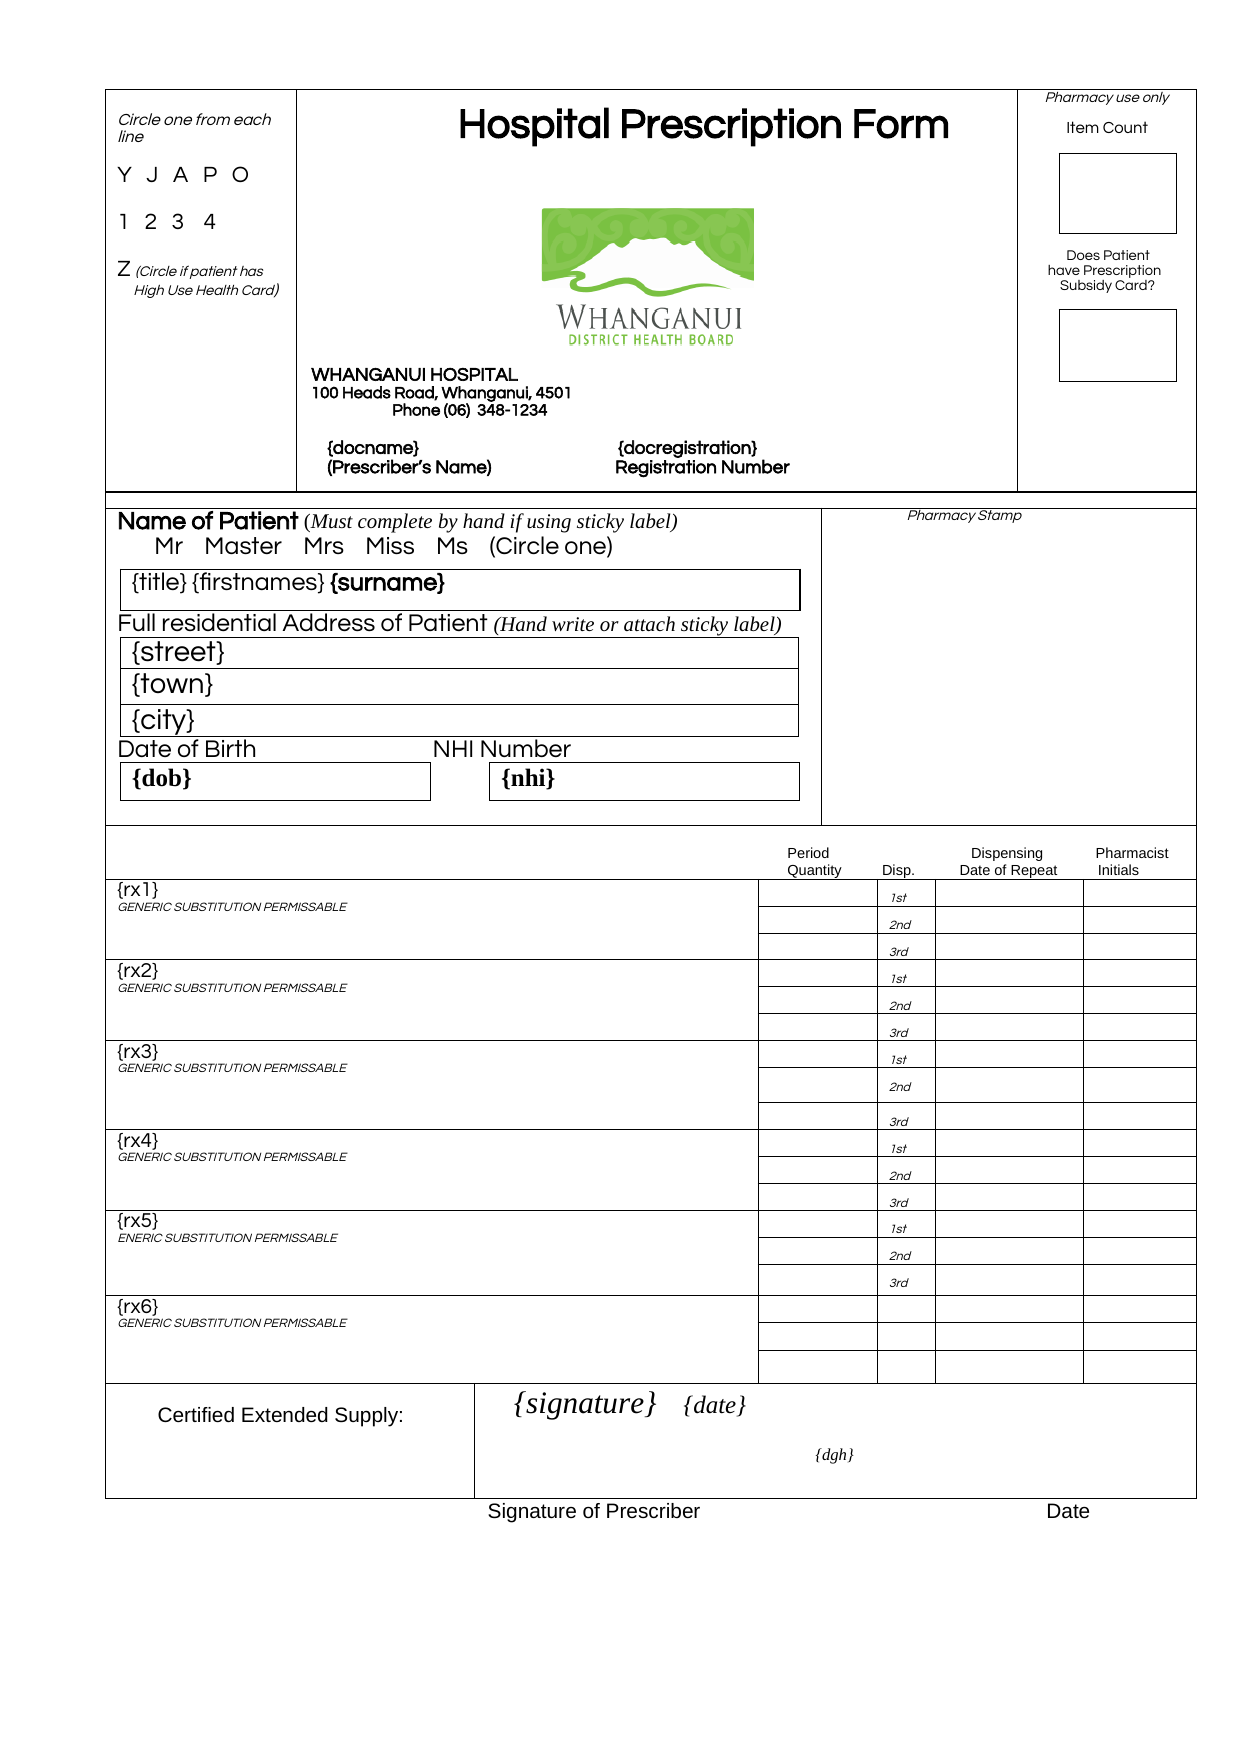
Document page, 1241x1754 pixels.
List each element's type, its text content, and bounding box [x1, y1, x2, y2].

table_header Pharmacy use only Item Count Does Patient have Prescription Subsidy Card? [1018, 90, 1196, 491]
table_cell [936, 1130, 1083, 1156]
table_cell 1st [878, 880, 935, 906]
table_cell [759, 880, 877, 906]
table_cell 3rd [878, 1103, 935, 1129]
table_cell 3rd [878, 1265, 935, 1295]
table_header Hospital Prescription Form WHANGANUI HOSPITAL 100 Heads Road, Whanganui, 4501 Phone (06) 348-1234 {docname} {docregistration} (Prescriber’s Name) Registration Number [297, 90, 1017, 491]
table_cell [1084, 1014, 1196, 1040]
table_cell [1084, 1211, 1196, 1237]
table_cell [1084, 1323, 1196, 1350]
table_header Circle one from each line Y J A P O 1 2 3 4 Z (Circle if patient has High Use Health Card) [106, 90, 296, 491]
table_cell 2nd [878, 987, 935, 1013]
table_cell 2nd [878, 1068, 935, 1102]
table_cell [878, 1296, 935, 1322]
table_cell [1084, 934, 1196, 959]
table_cell [1084, 1068, 1196, 1102]
table_cell [936, 1238, 1083, 1263]
table_cell [759, 1103, 877, 1129]
table_cell [1084, 1041, 1196, 1067]
table_cell [1084, 907, 1196, 932]
table_cell Name of Patient (Must complete by hand if using sticky label) Mr Master Mrs Miss Ms (Circle one) Full residential Address of Patient (Hand write or attach sticky label) Date of Birth NHI Number [106, 509, 821, 825]
table_cell {rx3} GENERIC SUBSTITUTION PERMISSABLE [106, 1041, 758, 1129]
table_cell {rx6} GENERIC SUBSTITUTION PERMISSABLE [106, 1296, 758, 1383]
table_cell 2nd [878, 1238, 935, 1263]
table_cell [936, 1211, 1083, 1237]
table_cell [936, 934, 1083, 959]
table_cell [936, 1103, 1083, 1129]
table_cell [759, 1068, 877, 1102]
table_cell [759, 1184, 877, 1210]
table_cell 1st [878, 960, 935, 986]
table_cell [936, 1184, 1083, 1210]
table_cell [878, 1323, 935, 1350]
table_cell [936, 1157, 1083, 1183]
table_cell 1st [878, 1041, 935, 1067]
table_cell [936, 1351, 1083, 1383]
table_cell [1084, 1130, 1196, 1156]
table_cell 2nd [878, 1157, 935, 1183]
table_cell [759, 1157, 877, 1183]
table_cell [1084, 880, 1196, 906]
table_cell [759, 987, 877, 1013]
table_cell {rx4} GENERIC SUBSTITUTION PERMISSABLE [106, 1130, 758, 1210]
table_cell [759, 934, 877, 959]
table_cell [936, 907, 1083, 932]
table_cell [759, 1211, 877, 1237]
table_cell [936, 1014, 1083, 1040]
table_cell Period Dispensing Pharmacist Quantity Disp. Date of Repeat Initials [106, 826, 1196, 879]
table_cell [1084, 1103, 1196, 1129]
table_cell {signature} {date} {dgh} [475, 1384, 1196, 1498]
table_cell [759, 1296, 877, 1322]
table_cell [1084, 987, 1196, 1013]
table_cell [936, 987, 1083, 1013]
table_cell [1084, 1351, 1196, 1383]
picture [541, 208, 754, 346]
table_cell [936, 1296, 1083, 1322]
table_cell [1084, 1157, 1196, 1183]
table_cell [878, 1351, 935, 1383]
table_cell 3rd [878, 1184, 935, 1210]
table_cell [1084, 960, 1196, 986]
table_cell {rx2} GENERIC SUBSTITUTION PERMISSABLE [106, 960, 758, 1040]
table_cell 3rd [878, 1014, 935, 1040]
table_cell [1084, 1296, 1196, 1322]
table_cell 1st [878, 1130, 935, 1156]
table_cell [759, 1130, 877, 1156]
table_cell 2nd [878, 907, 935, 932]
table_cell [759, 1265, 877, 1295]
table_cell [1084, 1184, 1196, 1210]
table_cell [759, 1238, 877, 1263]
table_cell [936, 1323, 1083, 1350]
table_cell Certified Extended Supply: [106, 1384, 474, 1498]
table_cell [759, 1323, 877, 1350]
table_cell {rx1} GENERIC SUBSTITUTION PERMISSABLE [106, 880, 758, 959]
table_cell [936, 1265, 1083, 1295]
table_cell 3rd [878, 934, 935, 959]
table_cell [1084, 1238, 1196, 1263]
table_cell Pharmacy Stamp [822, 509, 1196, 825]
table_cell [759, 907, 877, 932]
table_cell [936, 1041, 1083, 1067]
table_cell [936, 1068, 1083, 1102]
table_cell 1st [878, 1211, 935, 1237]
table_cell {rx5} ENERIC SUBSTITUTION PERMISSABLE [106, 1211, 758, 1295]
table_cell [759, 1014, 877, 1040]
table_cell [1084, 1265, 1196, 1295]
table_cell [106, 493, 1196, 507]
table_cell [936, 880, 1083, 906]
table_cell [759, 960, 877, 986]
table_cell [759, 1351, 877, 1383]
table_cell [759, 1041, 877, 1067]
table_cell [936, 960, 1083, 986]
text Signature of Prescriber Date [153, 1499, 1240, 1523]
